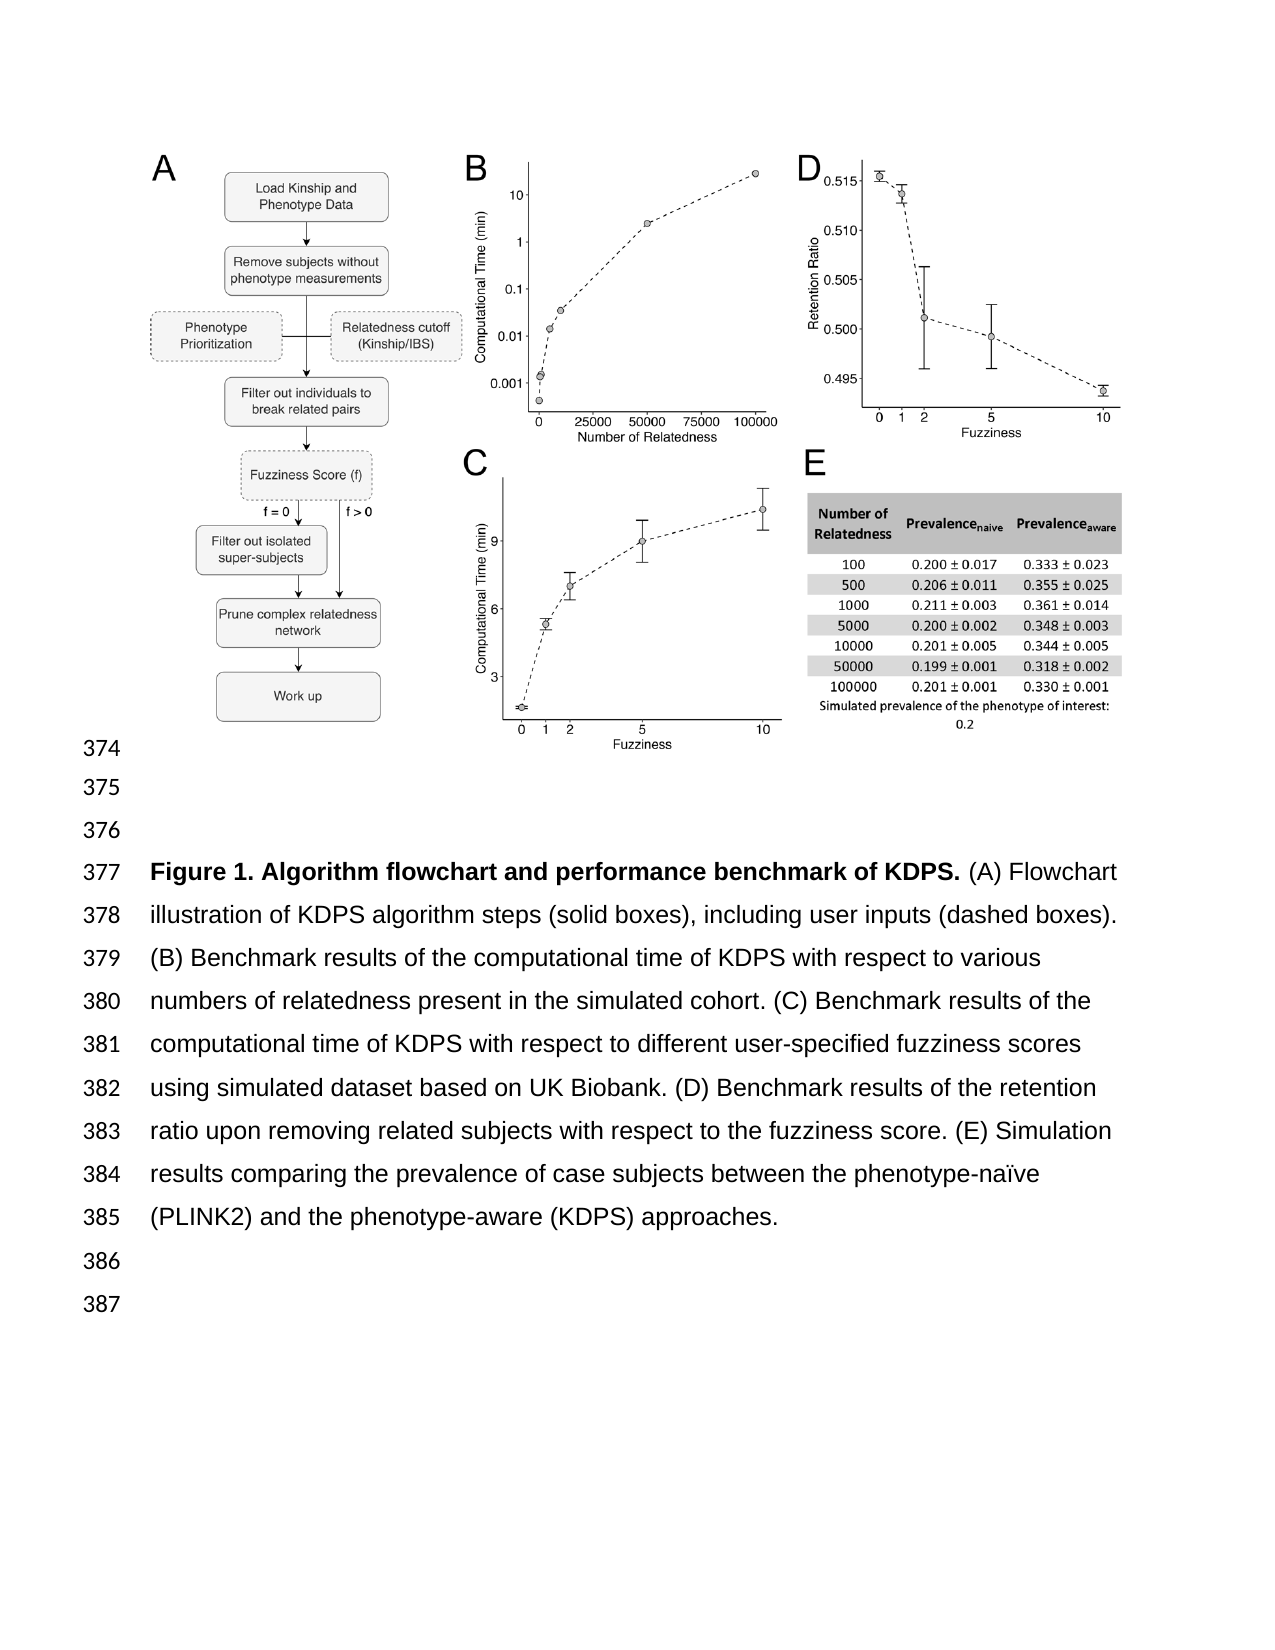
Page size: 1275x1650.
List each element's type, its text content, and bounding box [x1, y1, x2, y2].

picture [150, 150, 1125, 757]
text Figure 1. Algorithm flowchart and performance benchmark of KDPS. (A) Flowchart illustration of KDPS algorithm steps (solid boxes), including user inputs (dashed boxes). (B) Benchmark results of the computational time of KDPS with respect to various numbers of relatedness present in the simulated cohort. (C) Benchmark results of the computational time of KDPS with respect to different user-specified fuzziness scores using simulated dataset based on UK Biobank. (D) Benchmark results of the retention ratio upon removing related subjects with respect to the fuzziness score. (E) Simulation results comparing the prevalence of case subjects between the phenotype-naïve (PLINK2) and the phenotype-aware (KDPS) approaches. [150, 857, 1125, 1231]
